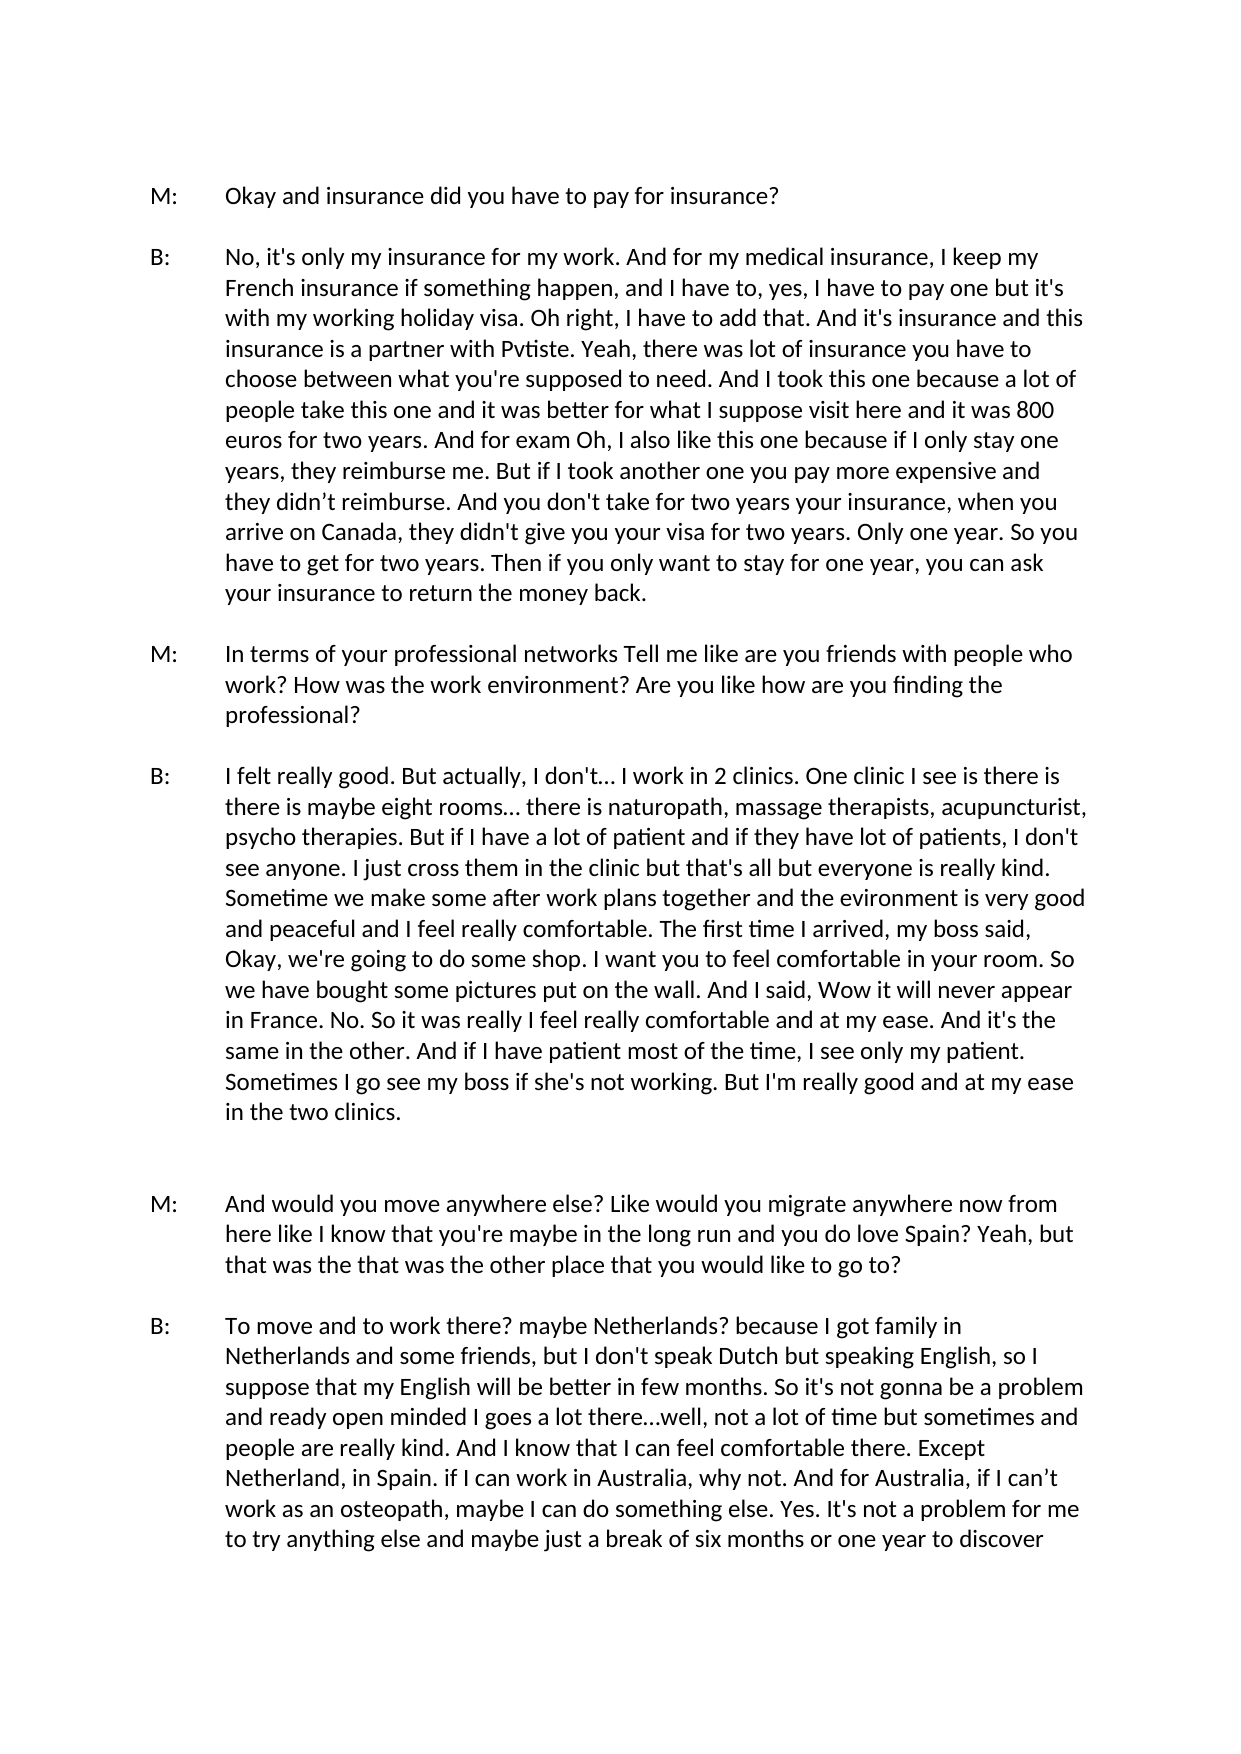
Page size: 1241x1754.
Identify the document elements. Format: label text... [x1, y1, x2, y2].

text M: And would you move anywhere else? Like would you migrate anywhere now from here like I know that you're maybe in the long run and you do love Spain? Yeah, but that was the that was the other place that you would like to go to? [150, 1188, 1090, 1279]
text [150, 1310, 1090, 1554]
text M: In terms of your professional networks Tell me like are you friends with people who work? How was the work environment? Are you like how are you finding the professional? [150, 638, 1090, 730]
text M: Okay and insurance did you have to pay for insurance? [150, 181, 1090, 211]
text B: I felt really good. But actually, I don't… I work in 2 clinics. One clinic I see is there is there is maybe eight rooms… there is naturopath, massage therapists, acupuncturist, psycho therapies. But if I have a lot of patient and if they have lot of patients, I don't see anyone. I just cross them in the clinic but that's all but everyone is really kind. Sometime we make some after work plans together and the evironment is very good and peaceful and I feel really comfortable. The first time I arrived, my boss said, Okay, we're going to do some shop. I want you to feel comfortable in your room. So we have bought some pictures put on the wall. And I said, Wow it will never appear in France. No. So it was really I feel really comfortable and at my ease. And it's the same in the other. And if I have patient most of the time, I see only my patient. Sometimes I go see my boss if she's not working. But I'm really good and at my ease in the two clinics. [150, 760, 1090, 1127]
text B: No, it's only my insurance for my work. And for my medical insurance, I keep my French insurance if something happen, and I have to, yes, I have to pay one but it's with my working holiday visa. Oh right, I have to add that. And it's insurance and this insurance is a partner with Pvtiste. Yeah, there was lot of insurance you have to choose between what you're supposed to need. And I took this one because a lot of people take this one and it was better for what I suppose visit here and it was 800 euros for two years. And for exam Oh, I also like this one because if I only stay one years, they reimburse me. But if I took another one you pay more expensive and they didn’t reimburse. And you don't take for two years your insurance, when you arrive on Canada, they didn't give you your visa for two years. Only one year. So you have to get for two years. Then if you only want to stay for one year, you can ask your insurance to return the money back. [150, 242, 1090, 608]
